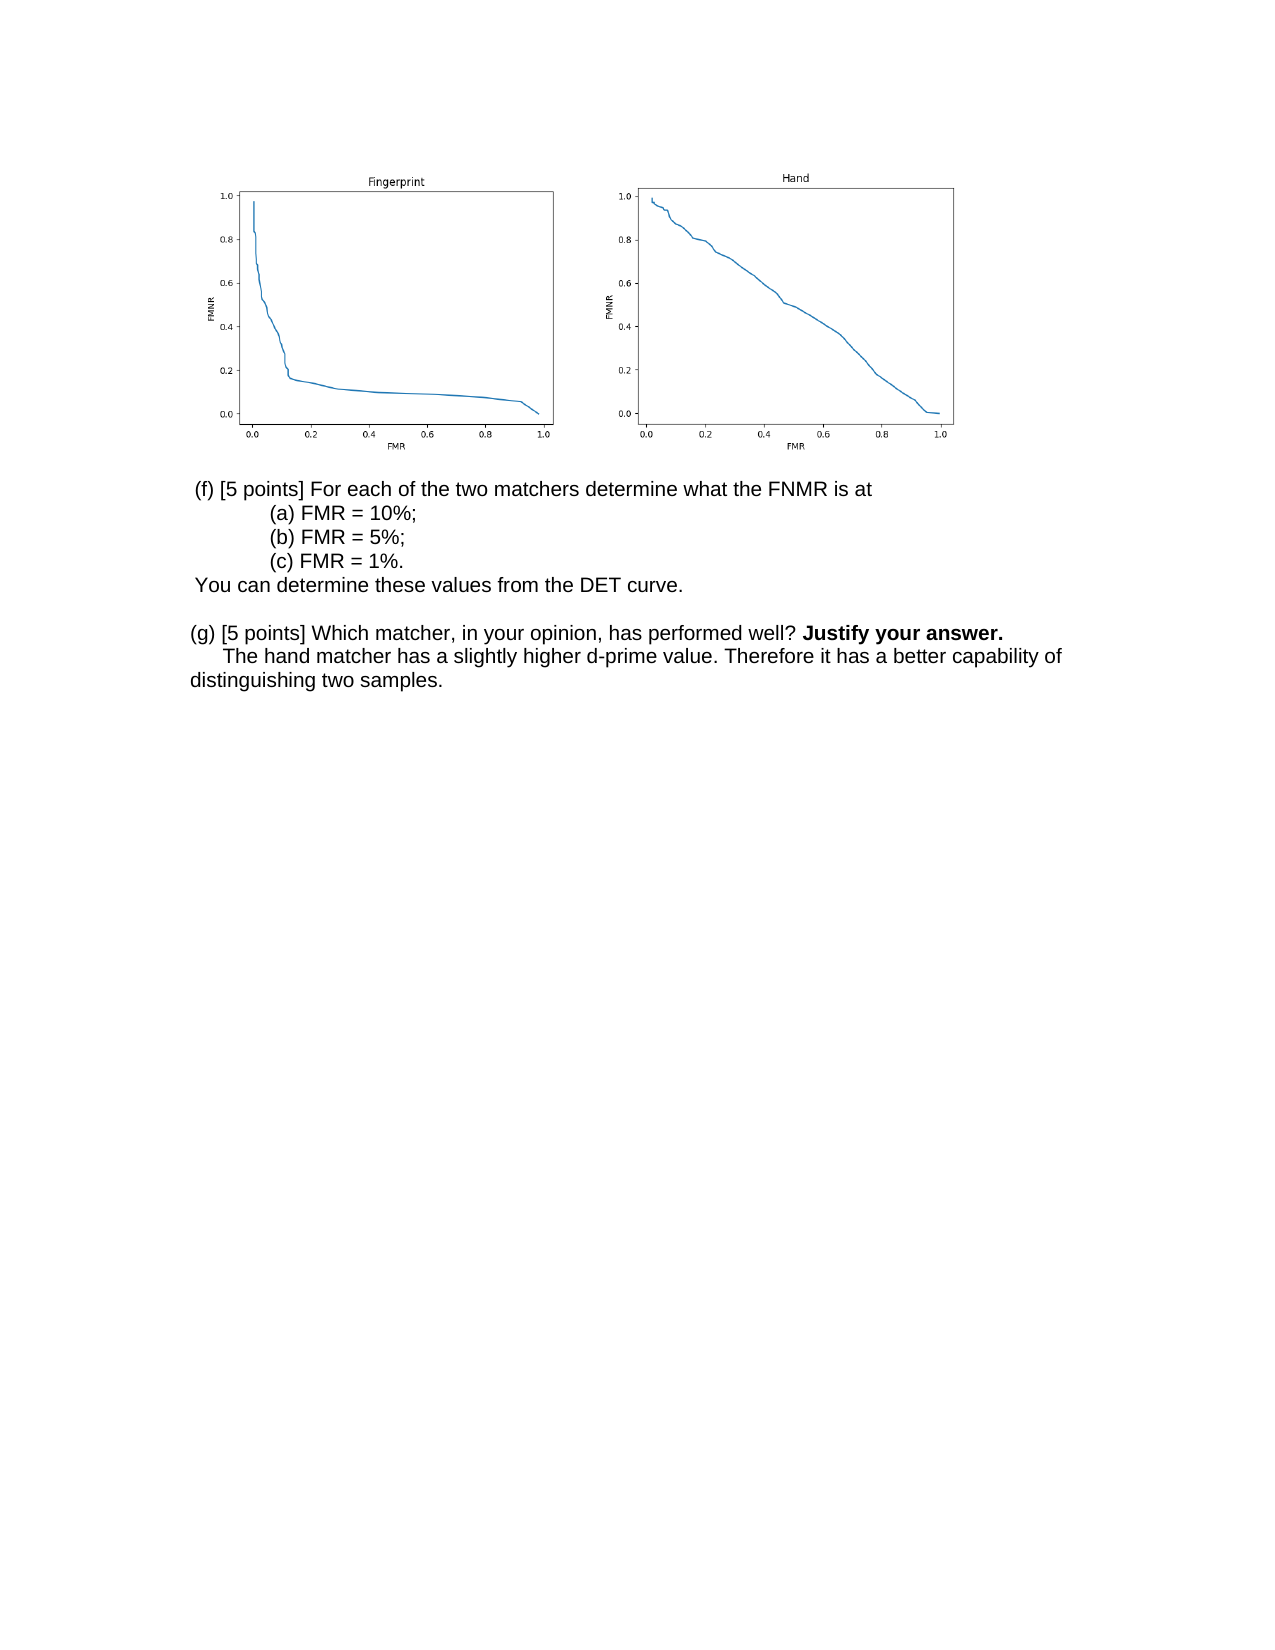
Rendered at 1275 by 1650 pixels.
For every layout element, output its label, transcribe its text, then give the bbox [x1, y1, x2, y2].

text (f) [5 points] For each of the two matchers determine what the FNMR is at [194, 477, 1153, 501]
text (c) FMR = 1%. [269, 548, 1153, 572]
text (g) [5 points] Which matcher, in your opinion, has performed well? Justify your answer. [190, 620, 1154, 644]
text The hand matcher has a slightly higher d-prime value. Therefore it has a better capability of distinguishing two samples. [190, 644, 1154, 692]
text (b) FMR = 5%; [269, 524, 1153, 548]
picture [190, 151, 994, 453]
text You can determine these values from the DET curve. [194, 572, 1153, 596]
text (a) FMR = 10%; [269, 501, 1153, 524]
